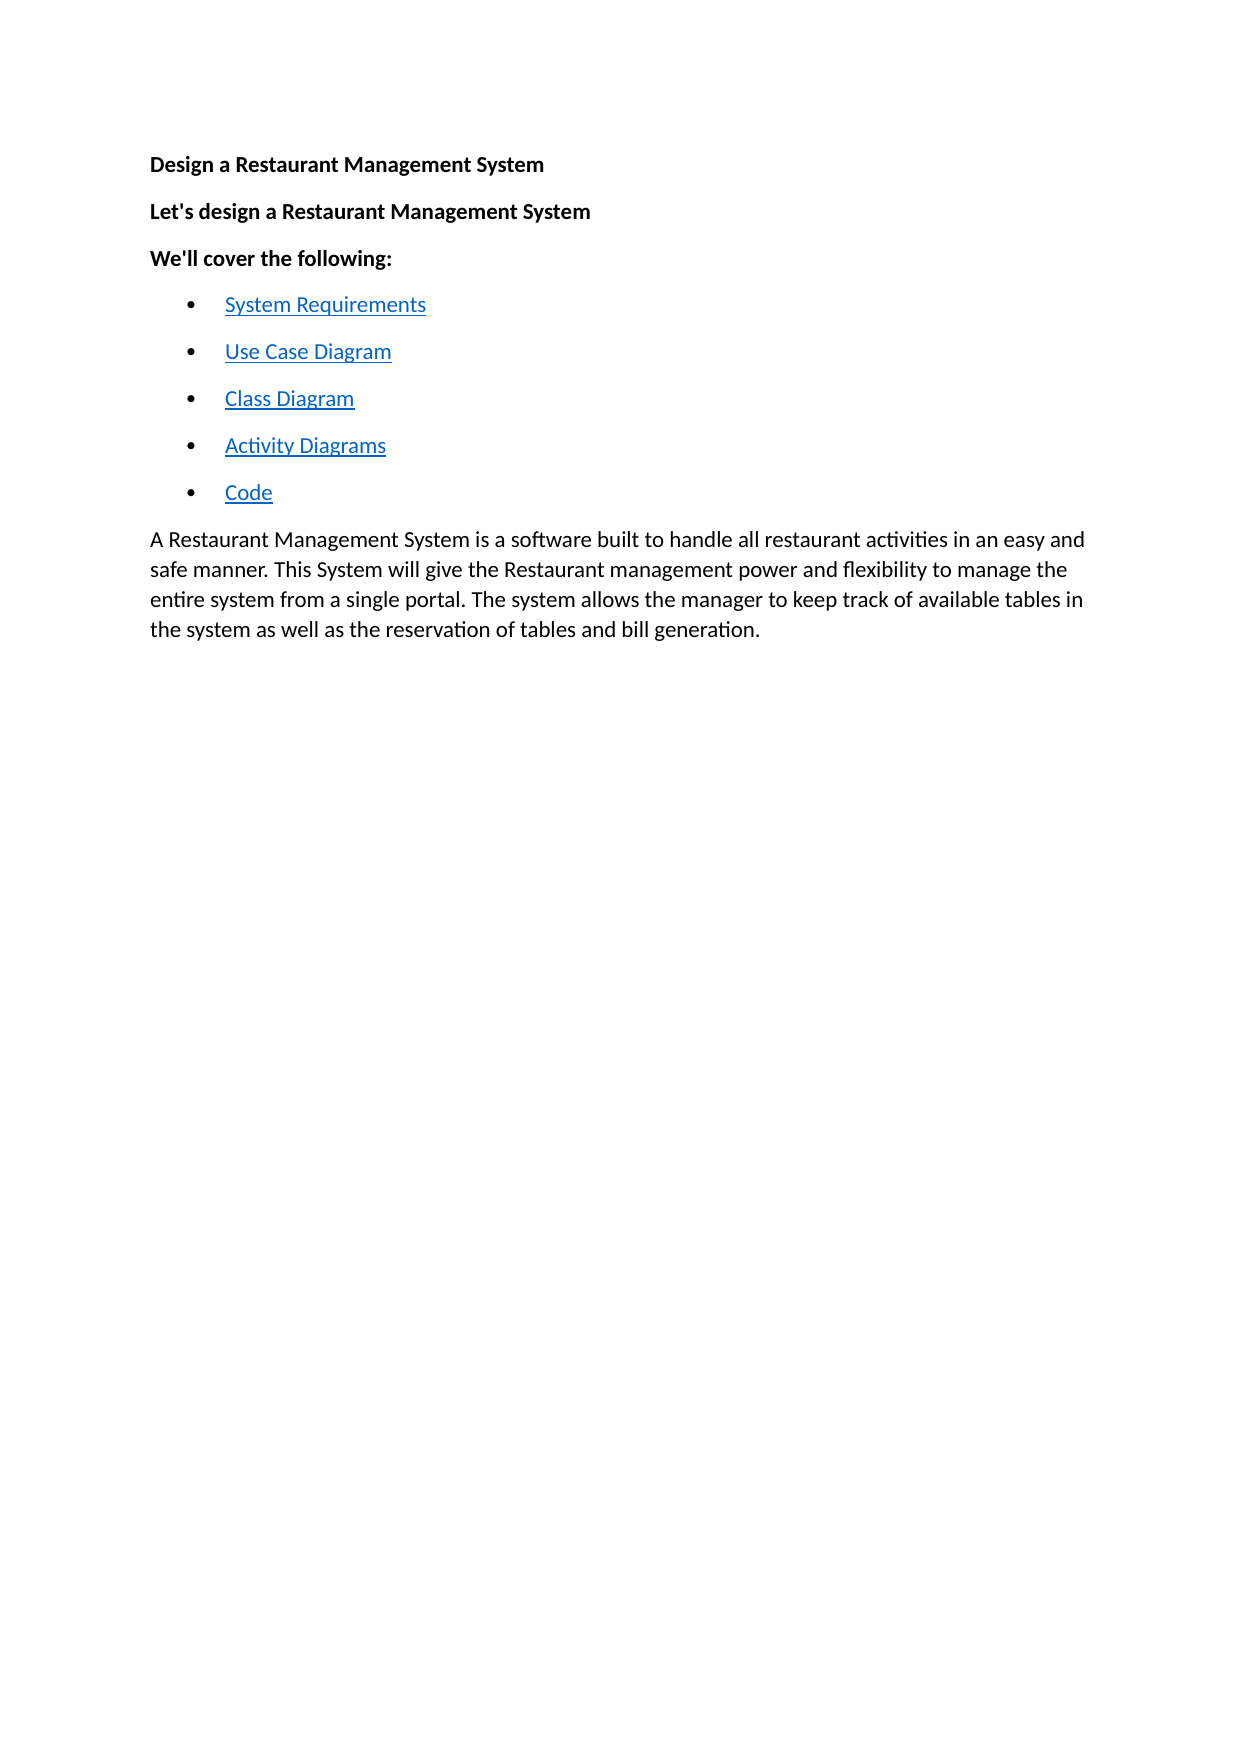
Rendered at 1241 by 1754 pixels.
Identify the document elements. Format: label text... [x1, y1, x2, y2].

text Let's design a Restaurant Management System [150, 197, 1090, 225]
list Class Diagram [187, 384, 1090, 412]
list Use Case Diagram [187, 337, 1090, 366]
list System Requirements [187, 291, 1090, 319]
list Code [187, 478, 1090, 506]
text We'll cover the following: [150, 244, 1090, 272]
list Activity Diagrams [187, 431, 1090, 459]
text Design a Restaurant Management System [150, 150, 1090, 178]
text A Restaurant Management System is a software built to handle all restaurant activities in an easy and safe manner. This System will give the Restaurant management power and flexibility to manage the entire system from a single portal. The system allows the manager to keep track of available tables in the system as well as the reservation of tables and bill generation. [150, 525, 1090, 644]
